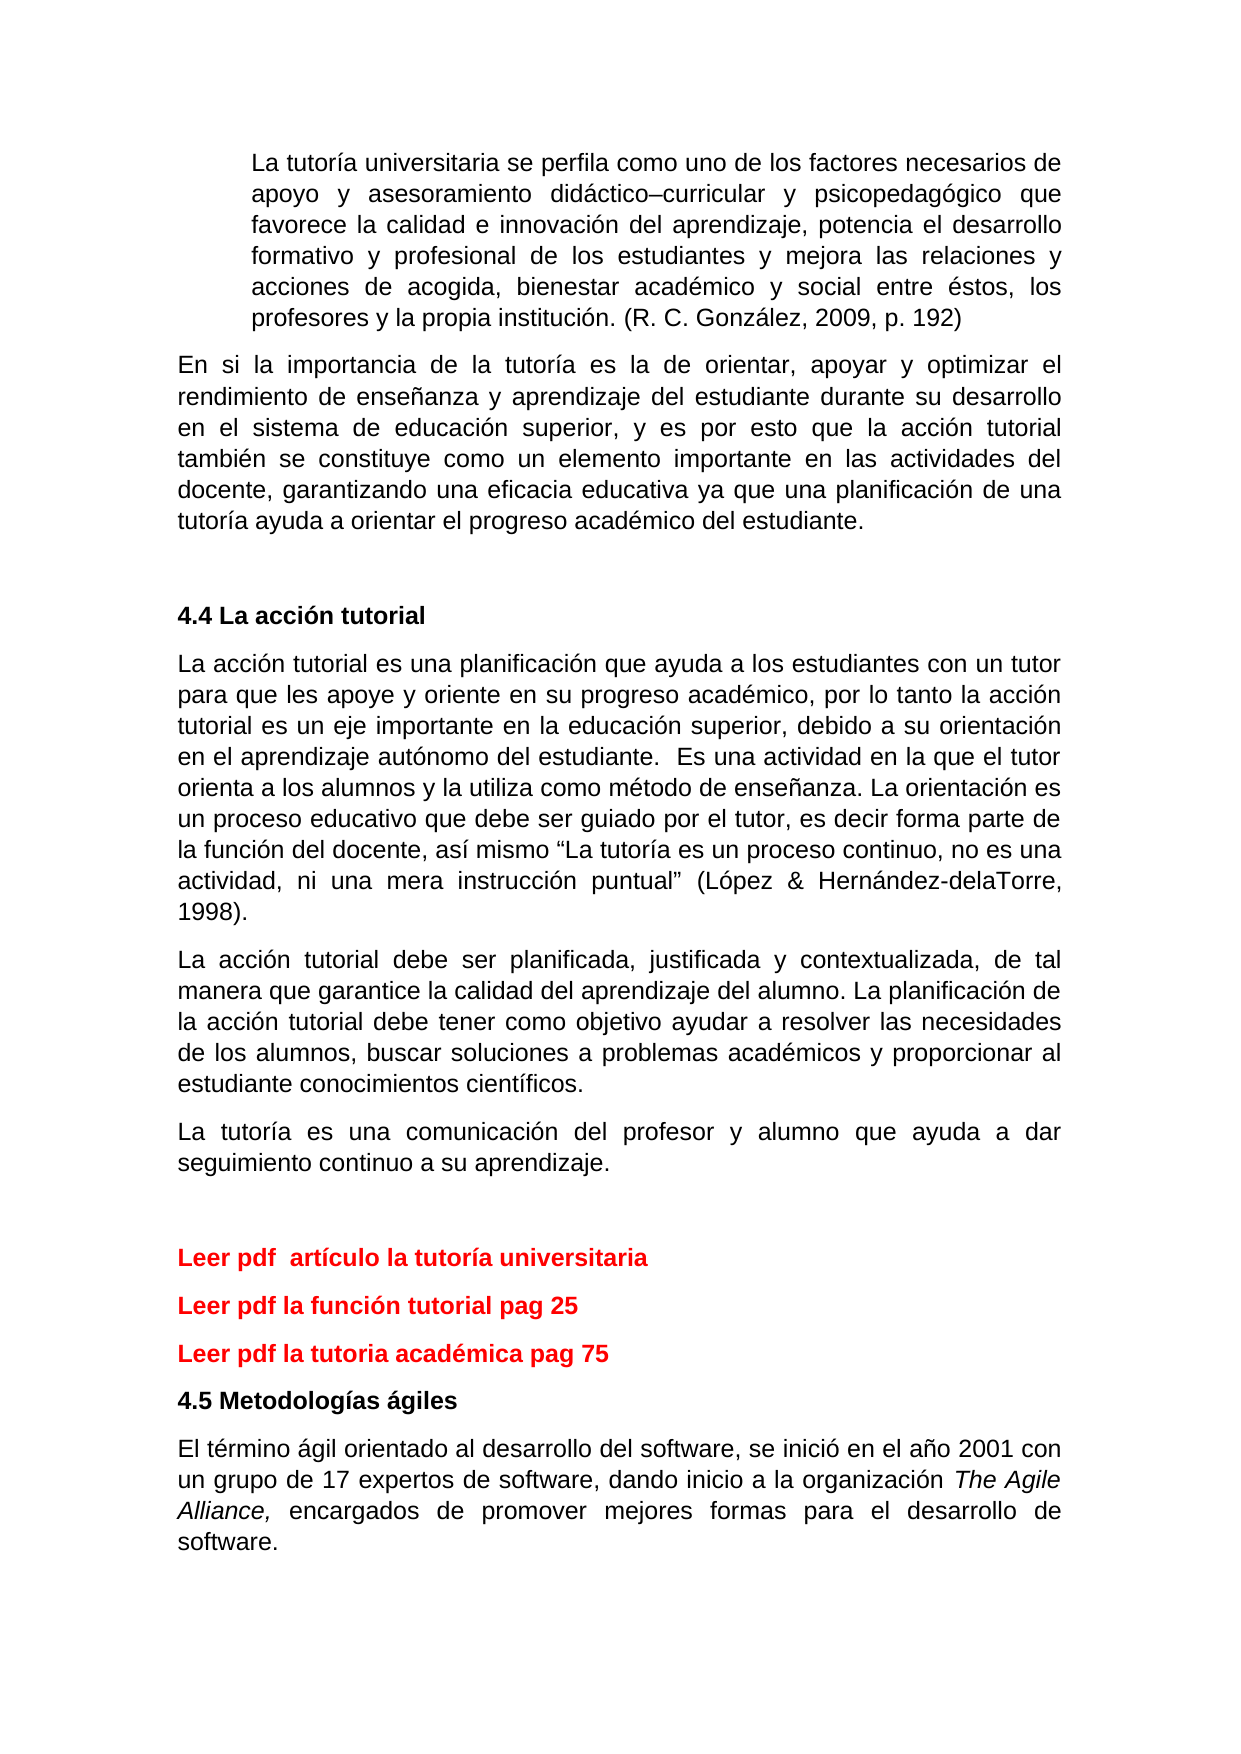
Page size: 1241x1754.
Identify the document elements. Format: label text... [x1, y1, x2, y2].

text La acción tutorial es una planificación que ayuda a los estudiantes con un tutor para que les apoye y oriente en su progreso académico, por lo tanto la acción tutorial es un eje importante en la educación superior, debido a su orientación en el aprendizaje autónomo del estudiante. Es una actividad en la que el tutor orienta a los alumnos y la utiliza como método de enseñanza. La orientación es un proceso educativo que debe ser guiado por el tutor, es decir forma parte de la función del docente, así mismo “La tutoría es un proceso continuo, no es una actividad, ni una mera instrucción puntual” (López & Hernández-delaTorre, 1998). [177, 649, 1063, 926]
text La tutoría es una comunicación del profesor y alumno que ayuda a dar seguimiento continuo a su aprendizaje. [177, 1117, 1063, 1177]
text En si la importancia de la tutoría es la de orientar, apoyar y optimizar el rendimiento de enseñanza y aprendizaje del estudiante durante su desarrollo en el sistema de educación superior, y es por esto que la acción tutorial también se constituye como un elemento importante en las actividades del docente, garantizando una eficacia educativa ya que una planificación de una tutoría ayuda a orientar el progreso académico del estudiante. [177, 351, 1063, 534]
text Leer pdf artículo la tutoría universitaria [177, 1243, 1063, 1272]
text 4.4 La acción tutorial [177, 601, 1063, 630]
text La tutoría universitaria se perfila como uno de los factores necesarios de apoyo y asesoramiento didáctico–curricular y psicopedagógico que favorece la calidad e innovación del aprendizaje, potencia el desarrollo formativo y profesional de los estudiantes y mejora las relaciones y acciones de acogida, bienestar académico y social entre éstos, los profesores y la propia institución. (R. C. González, 2009, p. 192) [251, 148, 1063, 332]
text 4.5 Metodologías ágiles [177, 1386, 1063, 1415]
text El término ágil orientado al desarrollo del software, se inició en el año 2001 con un grupo de 17 expertos de software, dando inicio a la organización The Agile Alliance, encargados de promover mejores formas para el desarrollo de software. [177, 1434, 1063, 1556]
text Leer pdf la función tutorial pag 25 [177, 1291, 1063, 1320]
text La acción tutorial debe ser planificada, justificada y contextualizada, de tal manera que garantice la calidad del aprendizaje del alumno. La planificación de la acción tutorial debe tener como objetivo ayudar a resolver las necesidades de los alumnos, buscar soluciones a problemas académicos y proporcionar al estudiante conocimientos científicos. [177, 945, 1063, 1098]
text Leer pdf la tutoria académica pag 75 [177, 1339, 1063, 1367]
